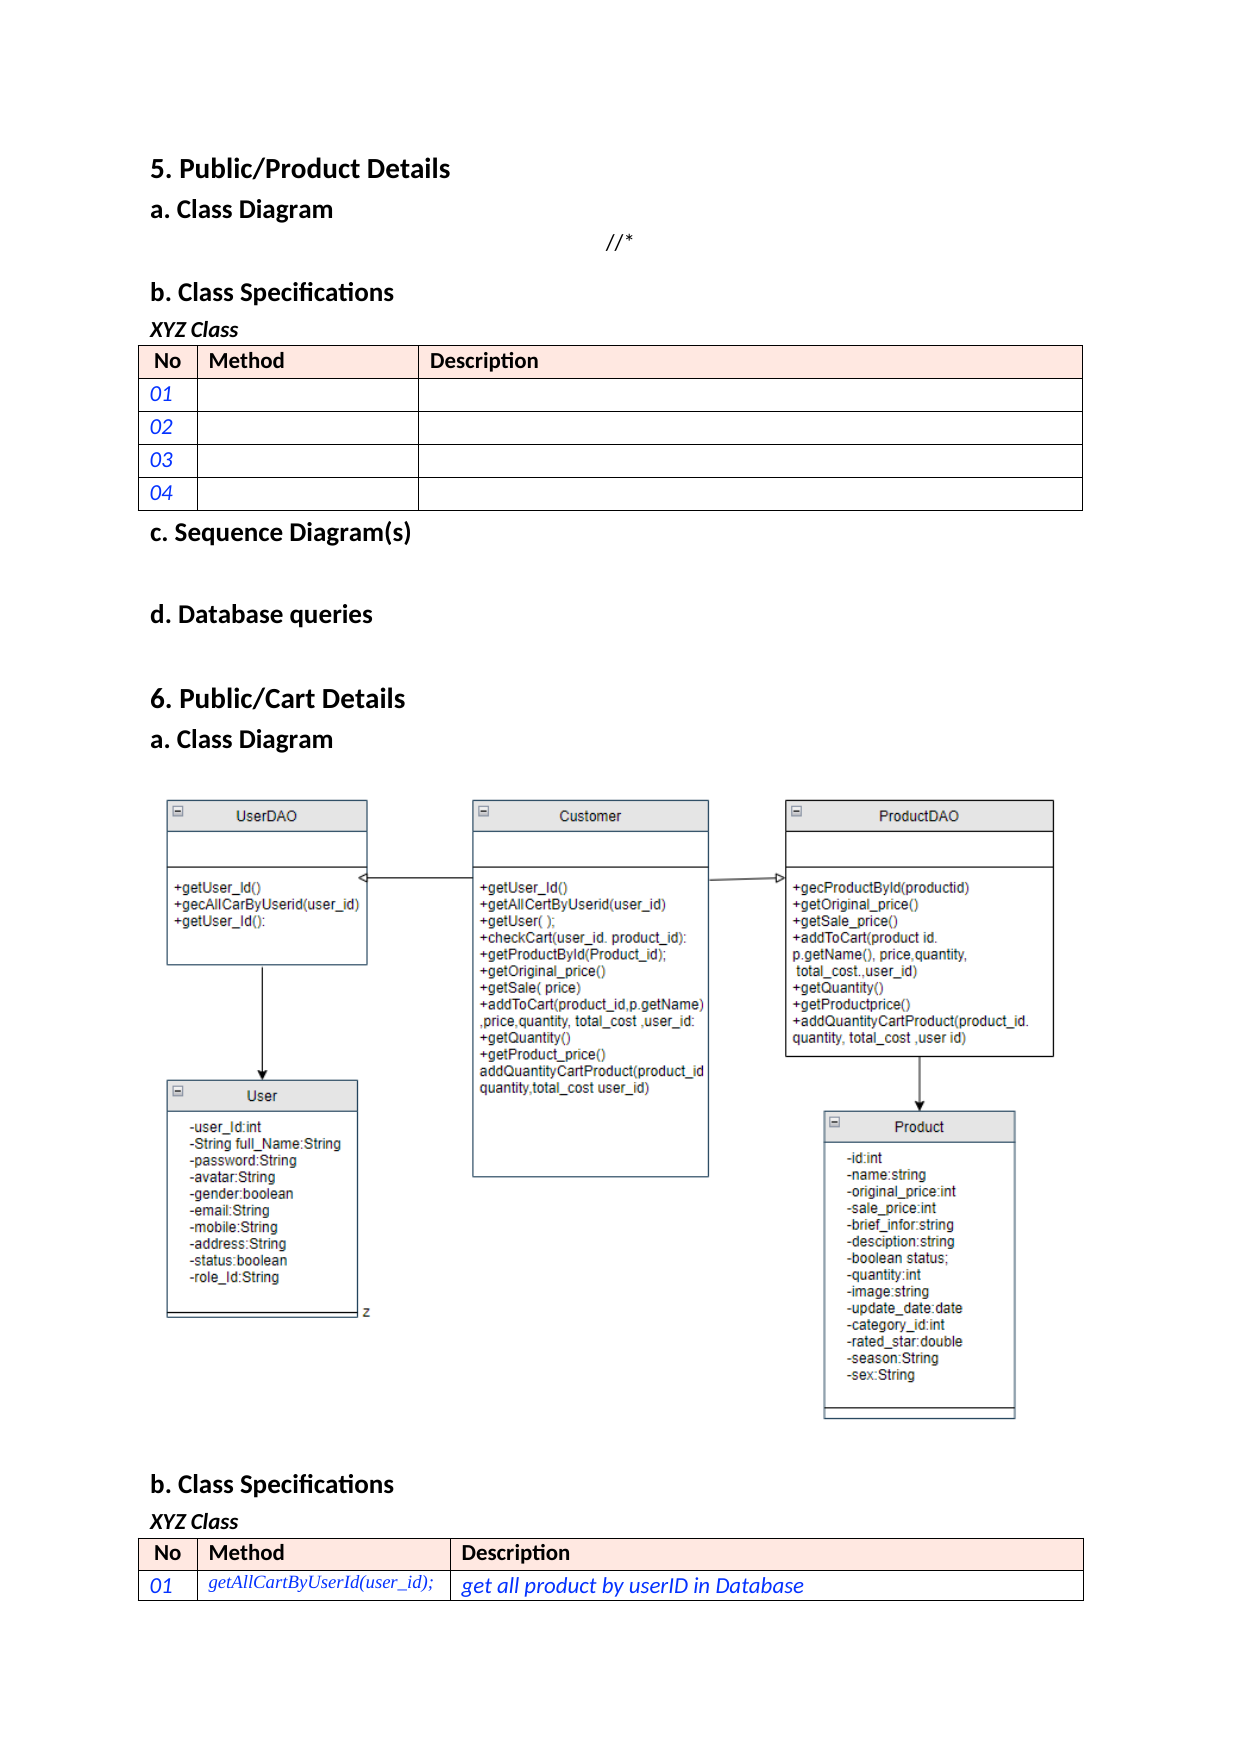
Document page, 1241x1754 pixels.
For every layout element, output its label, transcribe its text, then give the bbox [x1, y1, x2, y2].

subtitle 5. Public/Product Details [150, 150, 1090, 186]
subtitle a. Class Diagram [150, 722, 1090, 756]
table_cell [419, 445, 1082, 477]
subtitle b. Class Specifications [150, 275, 1090, 308]
subtitle XYZ Class [150, 1507, 1090, 1535]
table_cell [419, 379, 1082, 411]
table_header Description [451, 1539, 1083, 1570]
picture [150, 788, 1091, 1449]
table_header No [139, 1539, 197, 1570]
subtitle 6. Public/Cart Details [150, 680, 1090, 716]
table_header No [139, 346, 197, 378]
table_cell 04 [139, 478, 197, 510]
subtitle c. Sequence Diagram(s) [150, 515, 1090, 548]
table_header Description [419, 346, 1082, 378]
subtitle XYZ Class [150, 315, 1090, 343]
table_cell 01 [139, 1571, 197, 1599]
subtitle b. Class Specifications [150, 1467, 1090, 1501]
table_cell [198, 478, 418, 510]
table_cell 01 [139, 379, 197, 411]
table_cell 03 [139, 445, 197, 477]
table_cell [198, 412, 418, 444]
table_cell [419, 478, 1082, 510]
table_cell [419, 412, 1082, 444]
table_cell [198, 445, 418, 477]
table_cell [198, 379, 418, 411]
table_header Method [198, 1539, 450, 1570]
subtitle d. Database queries [150, 597, 1090, 630]
subtitle a. Class Diagram [150, 193, 1090, 226]
table_cell 02 [139, 412, 197, 444]
table_cell getAllCartByUserId(user_id); [198, 1571, 450, 1599]
text //* [150, 228, 1090, 256]
table_header Method [198, 346, 418, 378]
table_cell get all product by userID in Database [451, 1571, 1083, 1599]
